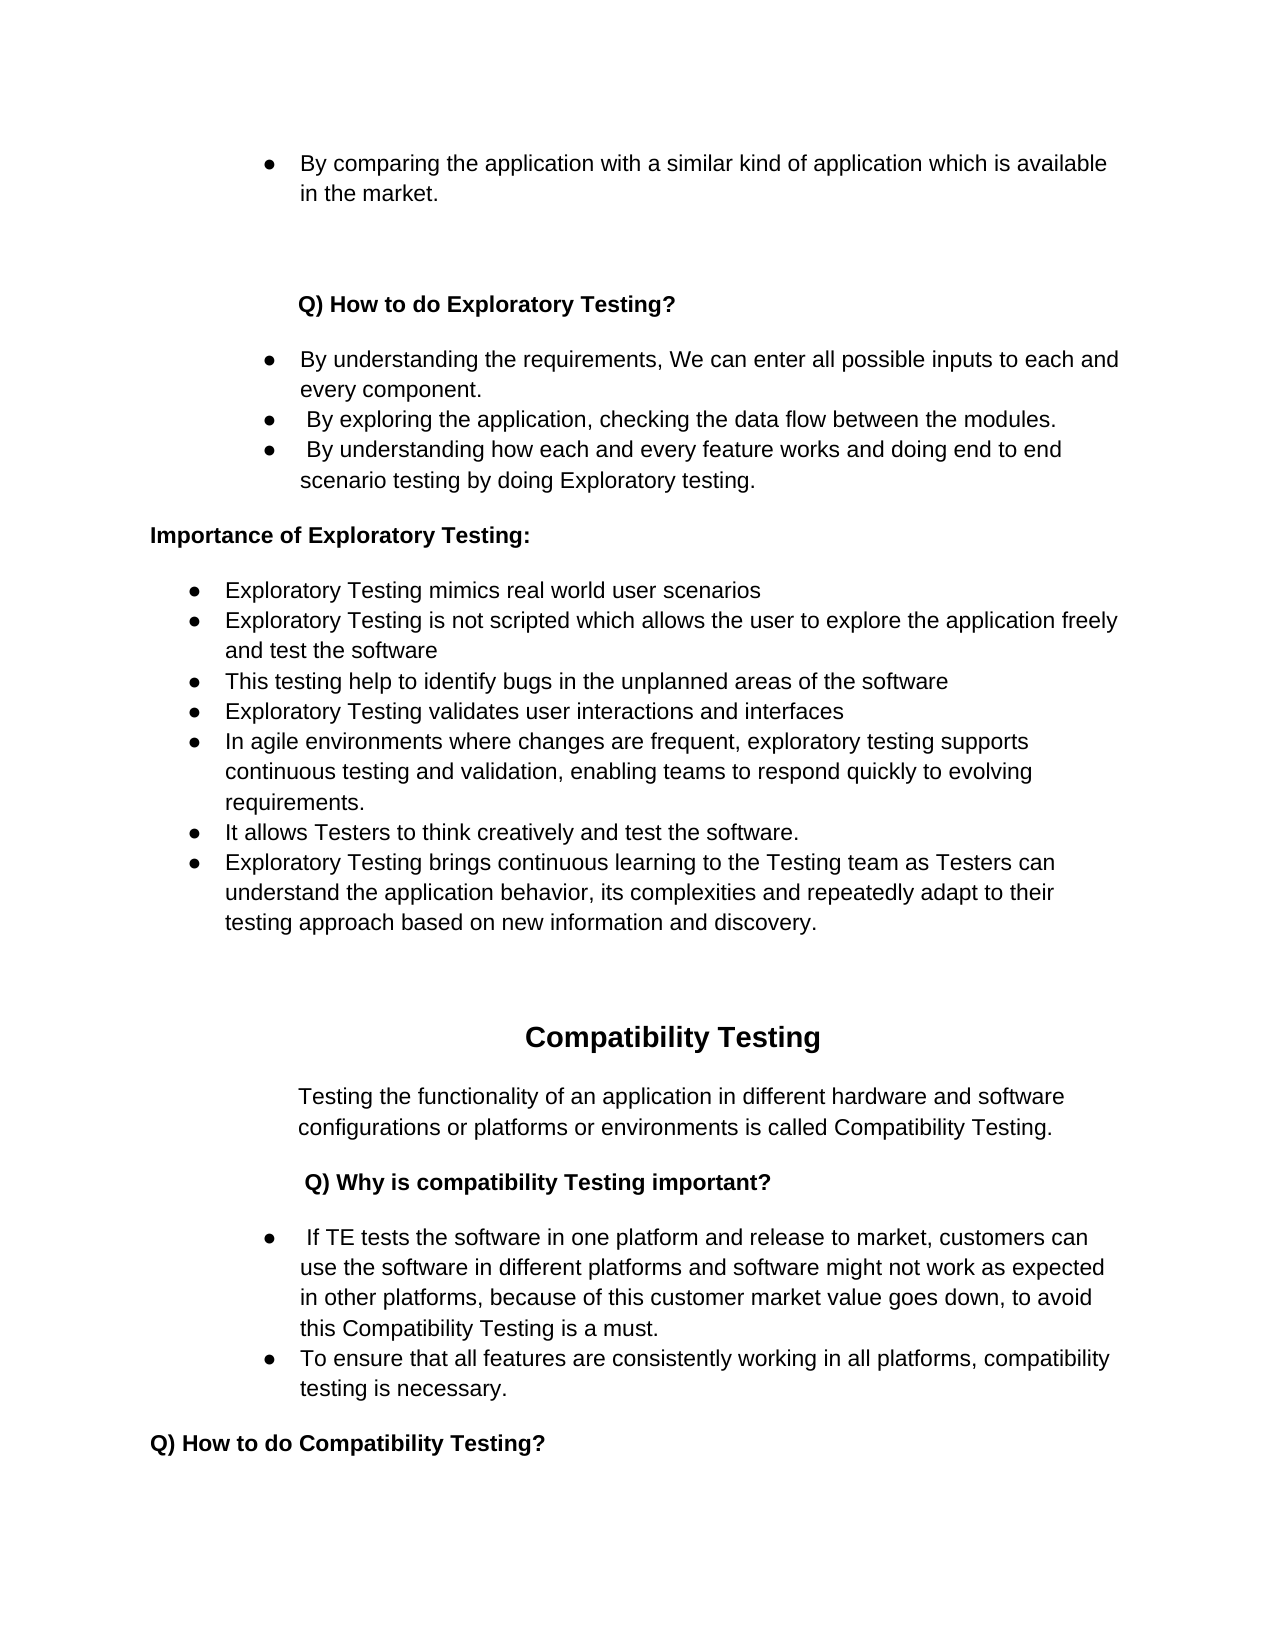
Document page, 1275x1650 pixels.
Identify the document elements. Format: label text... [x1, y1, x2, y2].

text Testing the functionality of an application in different hardware and software configurations or platforms or environments is called Compatibility Testing. [298, 1083, 1125, 1140]
text Q) How to do Compatibility Testing? [150, 1430, 1125, 1457]
list To ensure that all features are consistently working in all platforms, compatibility testing is necessary. [262, 1345, 1125, 1401]
list In agile environments where changes are frequent, exploratory testing supports continuous testing and validation, enabling teams to respond quickly to evolving requirements. [187, 728, 1125, 815]
text Q) Why is compatibility Testing important? [298, 1169, 1125, 1195]
list By understanding the requirements, We can enter all possible inputs to each and every component. [262, 346, 1125, 402]
list By understanding how each and every feature works and doing end to end scenario testing by doing Exploratory testing. [262, 436, 1125, 493]
text Q) How to do Exploratory Testing? [298, 291, 1125, 317]
list By exploring the application, checking the data flow between the modules. [262, 406, 1125, 433]
list This testing help to identify bugs in the unplanned areas of the software [187, 668, 1125, 694]
list It allows Testers to think creatively and test the software. [187, 819, 1125, 845]
list If TE tests the software in one platform and release to market, customers can use the software in different platforms and software might not work as expected in other platforms, because of this customer market value goes down, to avoid this Compatibility Testing is a must. [262, 1224, 1125, 1341]
list By comparing the application with a similar kind of application which is available in the market. [262, 150, 1125, 207]
list Exploratory Testing validates user interactions and interfaces [187, 698, 1125, 724]
list Exploratory Testing mimics real world user scenarios [187, 577, 1125, 603]
list Exploratory Testing brings continuous learning to the Testing team as Testers can understand the application behavior, its complexities and repeatedly adapt to their testing approach based on new information and discovery. [187, 849, 1125, 936]
text Importance of Exploratory Testing: [150, 522, 1125, 548]
text Compatibility Testing [298, 1020, 1125, 1053]
list Exploratory Testing is not scripted which allows the user to explore the application freely and test the software [187, 607, 1125, 664]
